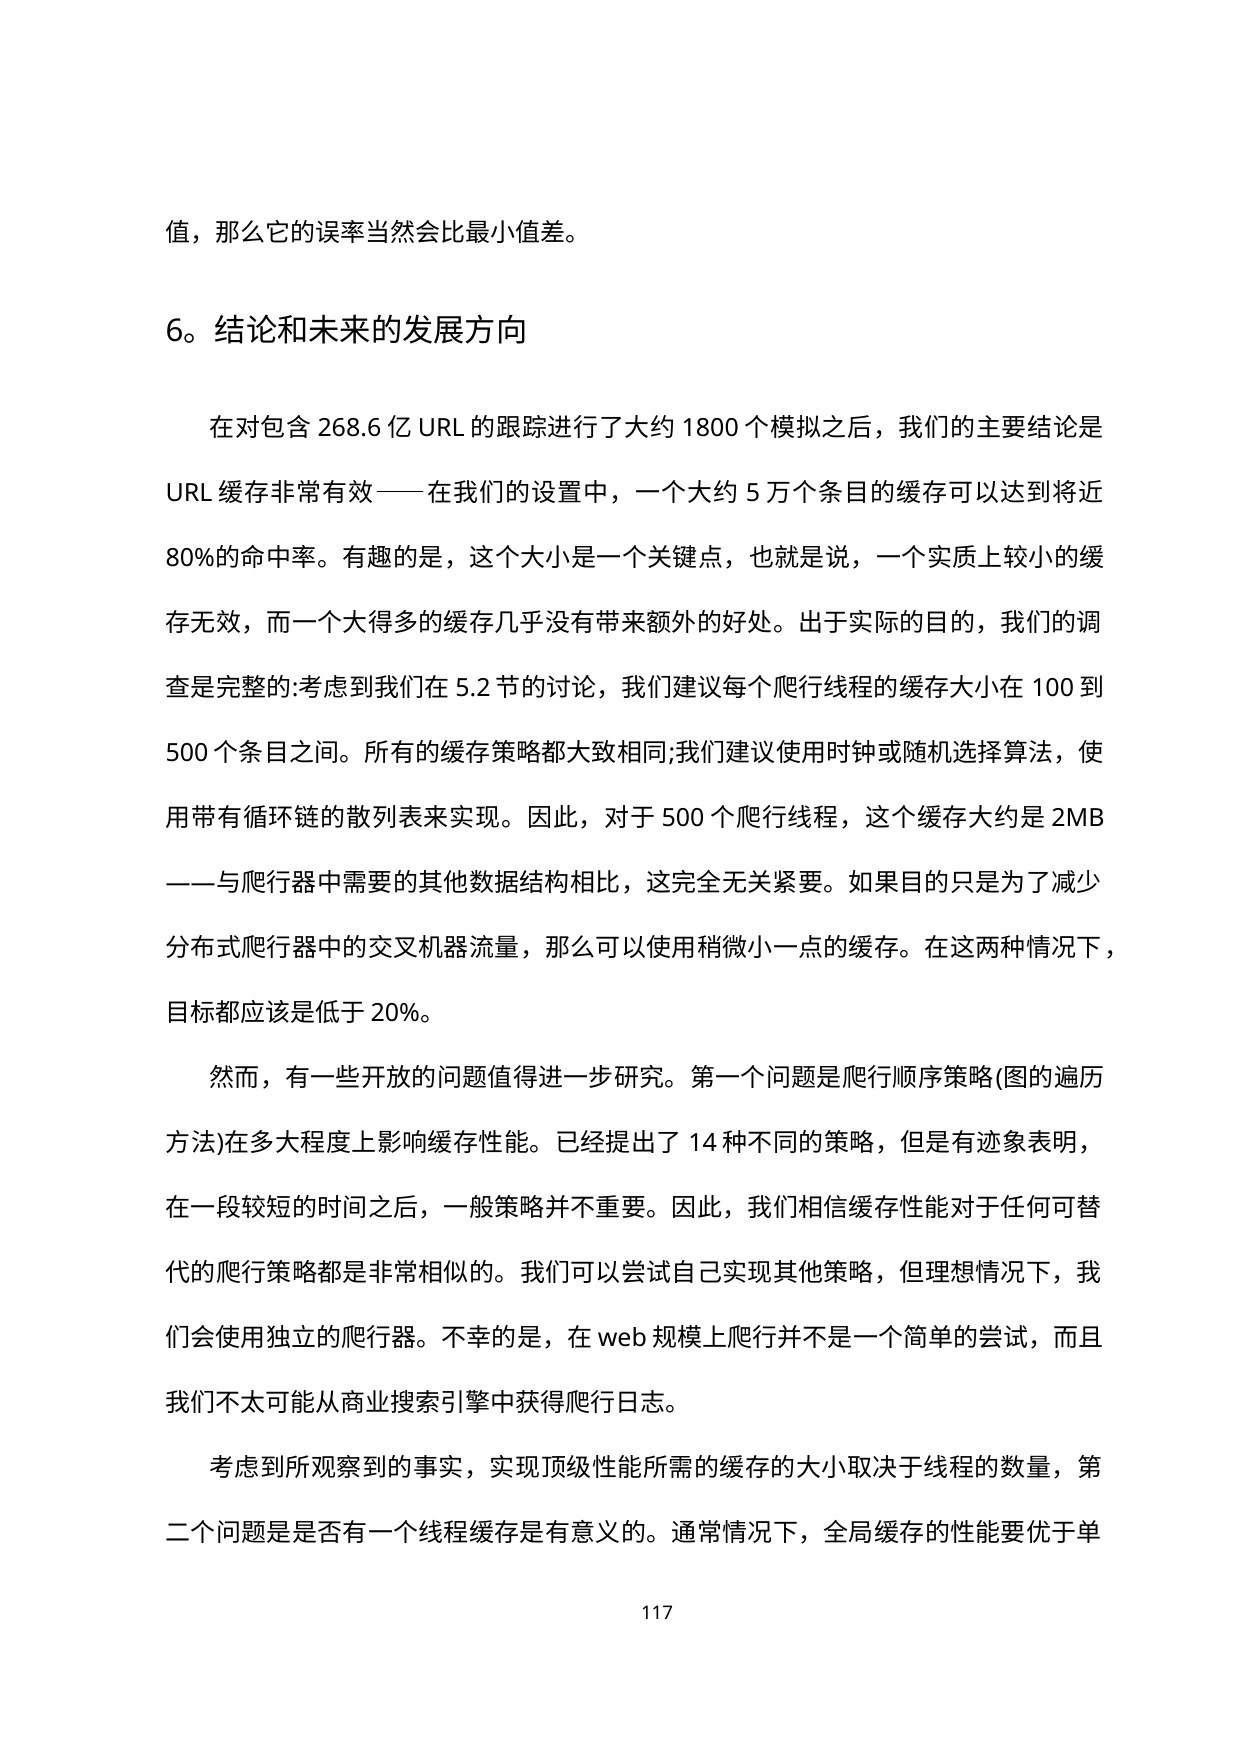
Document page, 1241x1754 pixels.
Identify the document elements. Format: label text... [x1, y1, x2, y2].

text 在对包含268.6亿URL的跟踪进行了大约1800个模拟之后，我们的主要结论是URL缓存非常有效——在我们的设置中，一个大约5万个条目的缓存可以达到将近80%的命中率。有趣的是，这个大小是一个关键点，也就是说，一个实质上较小的缓存无效，而一个大得多的缓存几乎没有带来额外的好处。出于实际的目的，我们的调查是完整的:考虑到我们在5.2节的讨论，我们建议每个爬行线程的缓存大小在100到500个条目之间。所有的缓存策略都大致相同;我们建议使用时钟或随机选择算法，使用带有循环链的散列表来实现。因此，对于500个爬行线程，这个缓存大约是2MB——与爬行器中需要的其他数据结构相比，这完全无关紧要。如果目的只是为了减少分布式爬行器中的交叉机器流量，那么可以使用稍微小一点的缓存。在这两种情况下，目标都应该是低于20%。 [165, 393, 1104, 1043]
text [165, 198, 1104, 263]
subtitle 6。结论和未来的发展方向 [165, 296, 1104, 361]
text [165, 1433, 1104, 1563]
text 然而，有一些开放的问题值得进一步研究。第一个问题是爬行顺序策略(图的遍历方法)在多大程度上影响缓存性能。已经提出了14种不同的策略，但是有迹象表明，在一段较短的时间之后，一般策略并不重要。因此，我们相信缓存性能对于任何可替代的爬行策略都是非常相似的。我们可以尝试自己实现其他策略，但理想情况下，我们会使用独立的爬行器。不幸的是，在web规模上爬行并不是一个简单的尝试，而且我们不太可能从商业搜索引擎中获得爬行日志。 [165, 1043, 1104, 1433]
